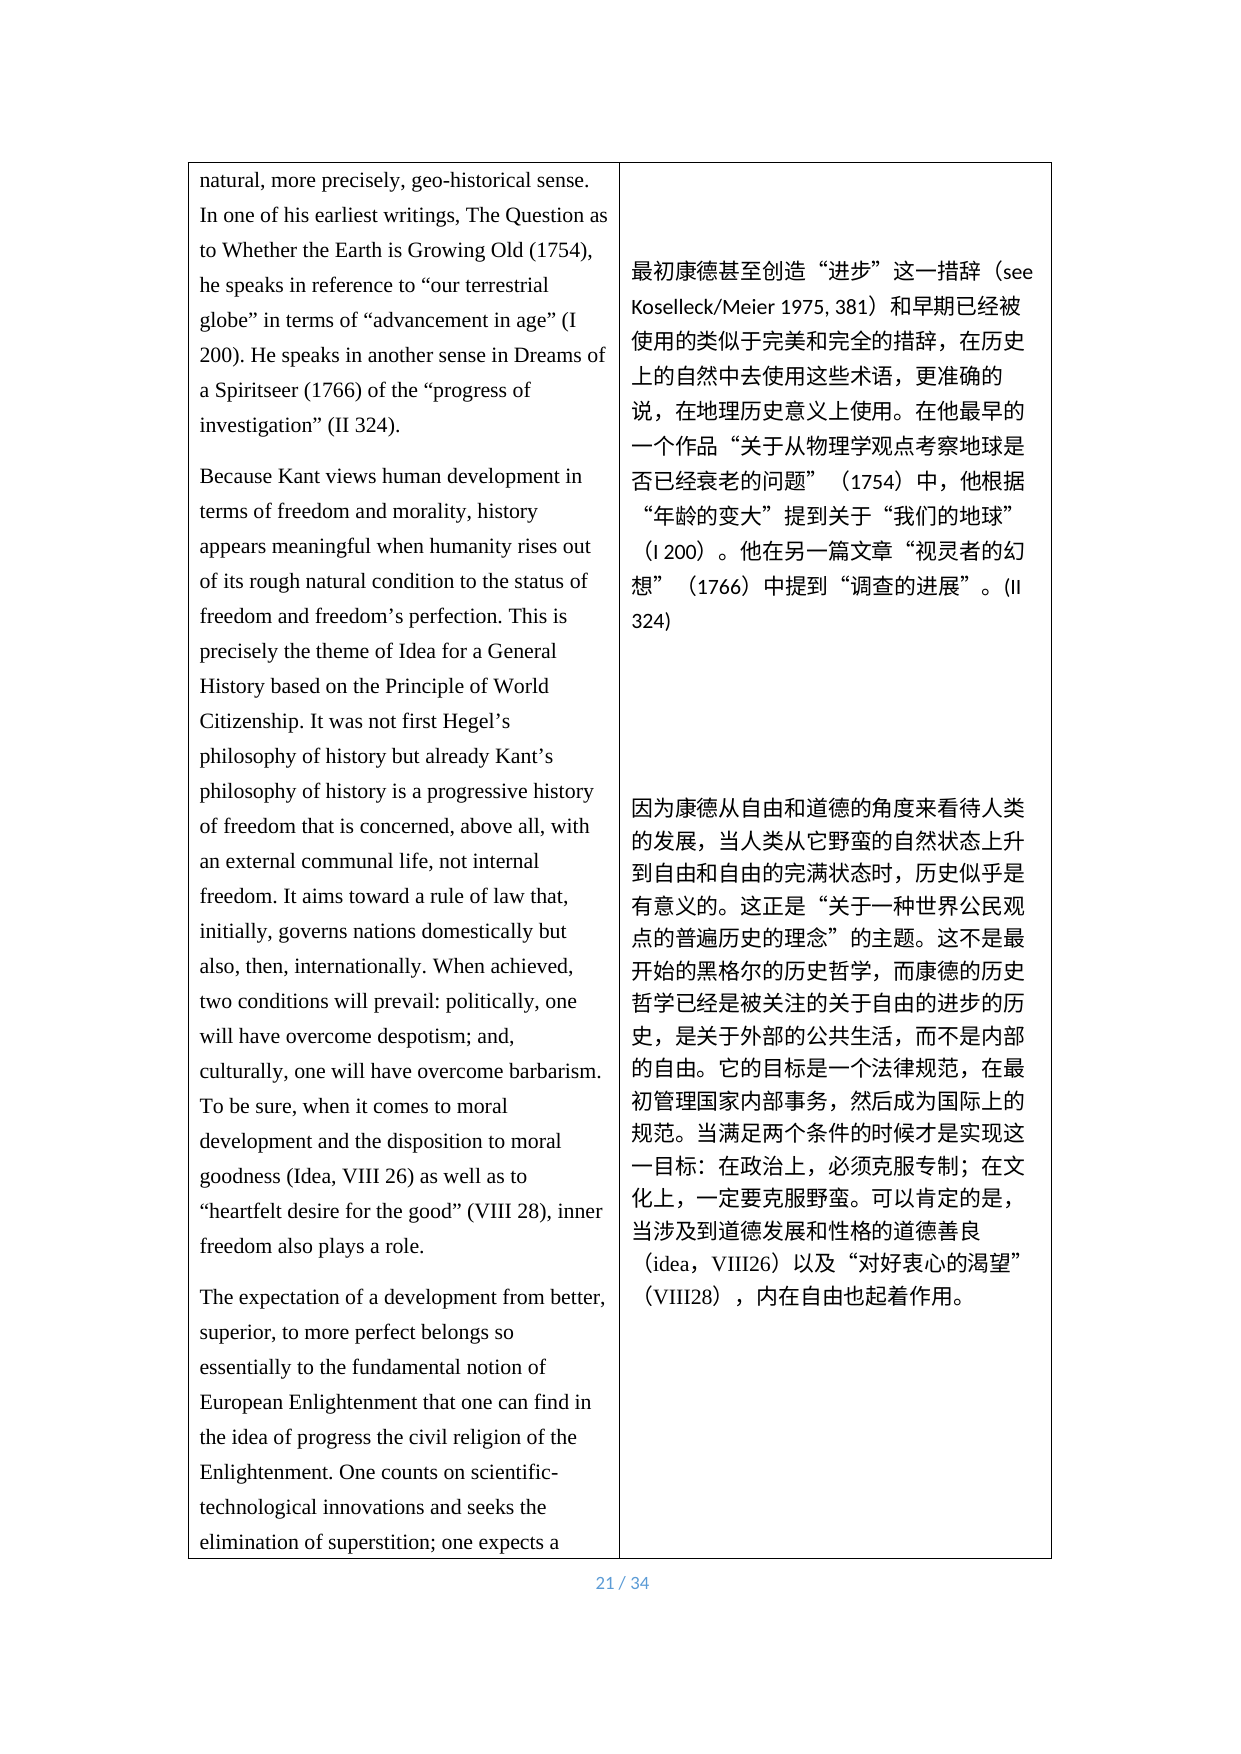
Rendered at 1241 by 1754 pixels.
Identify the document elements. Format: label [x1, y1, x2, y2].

table_header [189, 163, 619, 1558]
table_header [620, 163, 1051, 1558]
